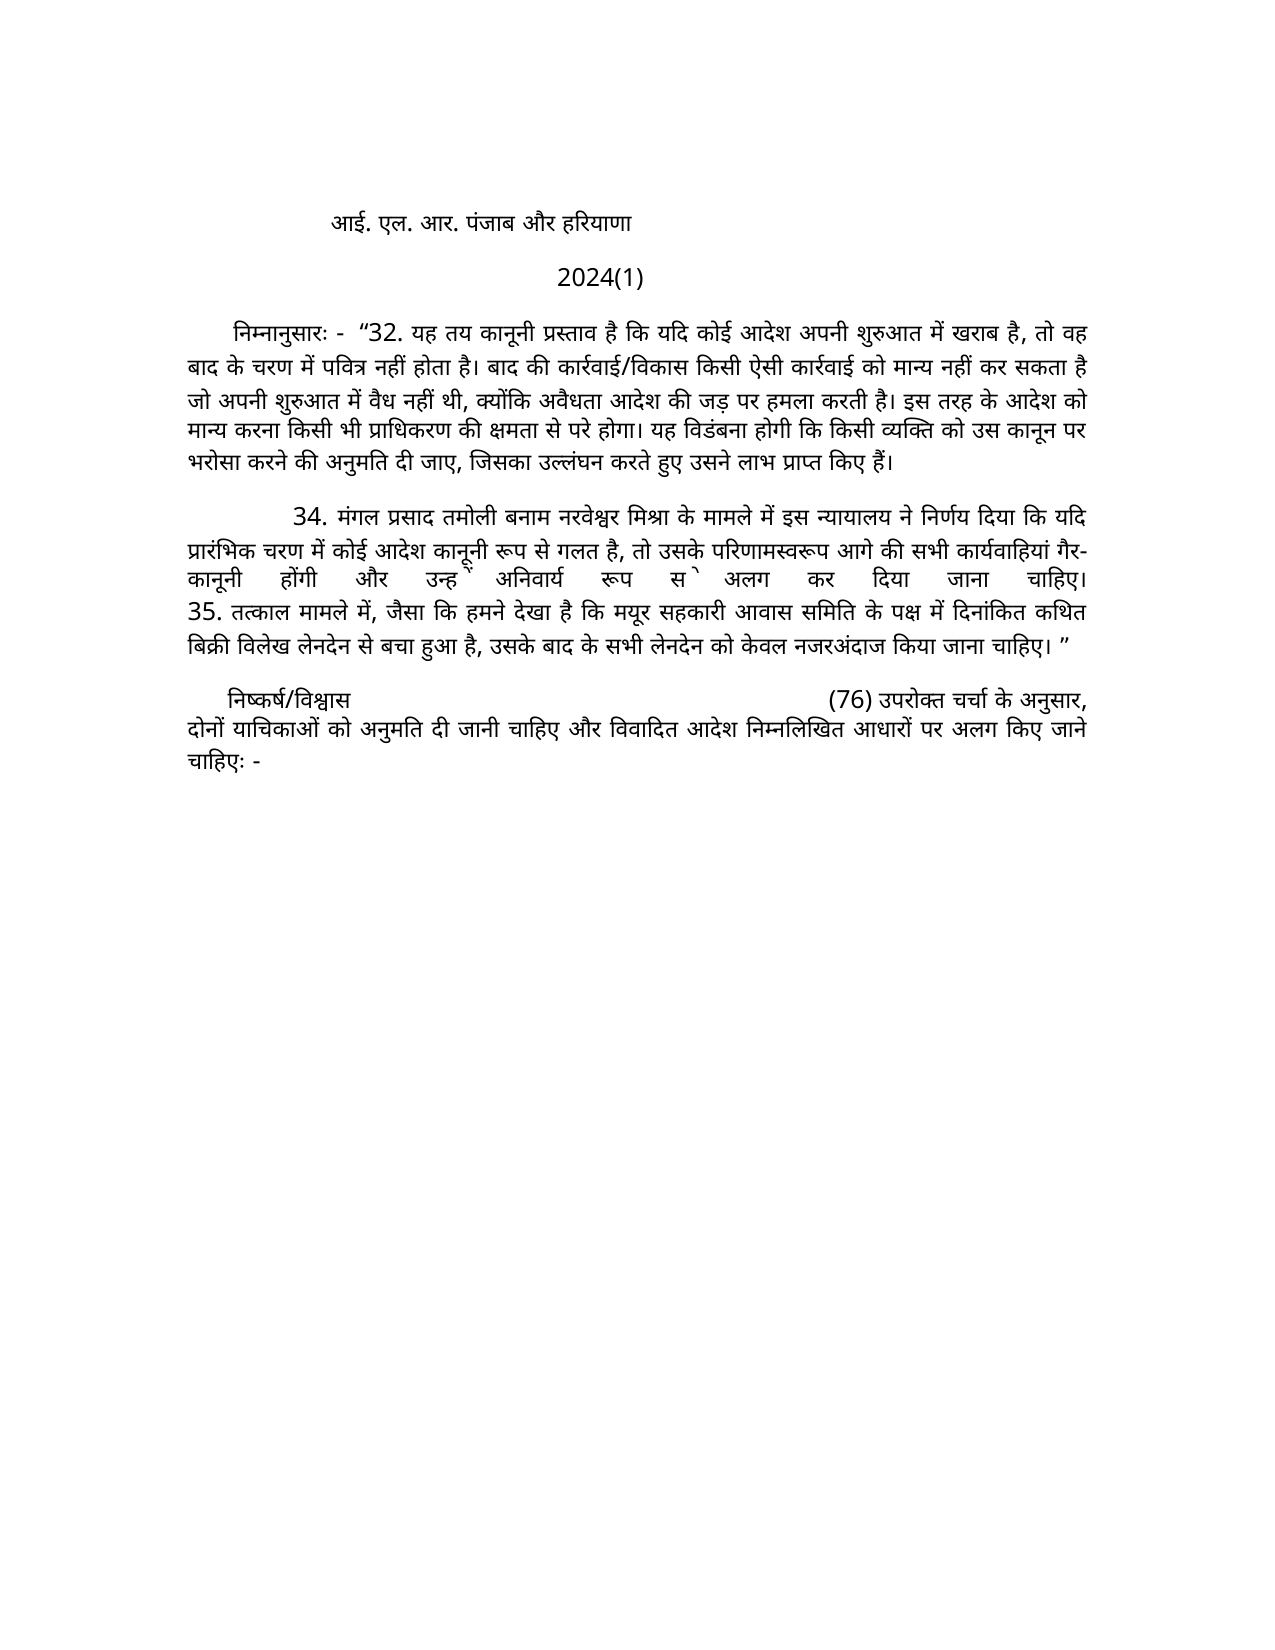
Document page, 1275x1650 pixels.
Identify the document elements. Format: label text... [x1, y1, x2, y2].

text निम्नानुसारः - “32. यह तय कानूनी प्रस्ताव है कि यदि कोई आदेश अपनी शुरुआत में खराब है, तो वह बाद के चरण में पवित्र नहीं होता है। बाद की कार्रवाई/विकास किसी ऐसी कार्रवाई को मान्य नहीं कर सकता है जो अपनी शुरुआत में वैध नहीं थी, क्योंकि अवैधता आदेश की जड़ पर हमला करती है। इस तरह के आदेश को मान्य करना किसी भी प्राधिकरण की क्षमता से परे होगा। यह विडंबना होगी कि किसी व्यक्ति को उस कानून पर भरोसा करने की अनुमति दी जाए, जिसका उल्लंघन करते हुए उसने लाभ प्राप्त किए हैं। [187, 315, 1087, 478]
text निष्कर्ष/विश्वास (76) उपरोक्त चर्चा के अनुसार, दोनों याचिकाओं को अनुमति दी जानी चाहिए और विवादित आदेश निम्नलिखित आधारों पर अलग किए जाने चाहिएः - [187, 682, 1087, 777]
text 2024(1) [187, 260, 1087, 294]
text आई. एल. आर. पंजाब और हरियाणा [187, 205, 1087, 239]
text 34. मंगल प्रसाद तमोली बनाम नरवेश्वर मिश्रा के मामले में इस न्यायालय ने निर्णय दिया कि यदि प्रारंभिक चरण में कोई आदेश कानूनी रूप से गलत है, तो उसके परिणामस्वरूप आगे की सभी कार्यवाहियां गैर-कानूनी होंगी और उन्हें अनिवार्य रूप से अलग कर दिया जाना चाहिए। 35. तत्काल मामले में, जैसा कि हमने देखा है कि मयूर सहकारी आवास समिति के पक्ष में दिनांकित कथित बिक्री विलेख लेनदेन से बचा हुआ है, उसके बाद के सभी लेनदेन को केवल नजरअंदाज किया जाना चाहिए। ” [187, 498, 1087, 661]
